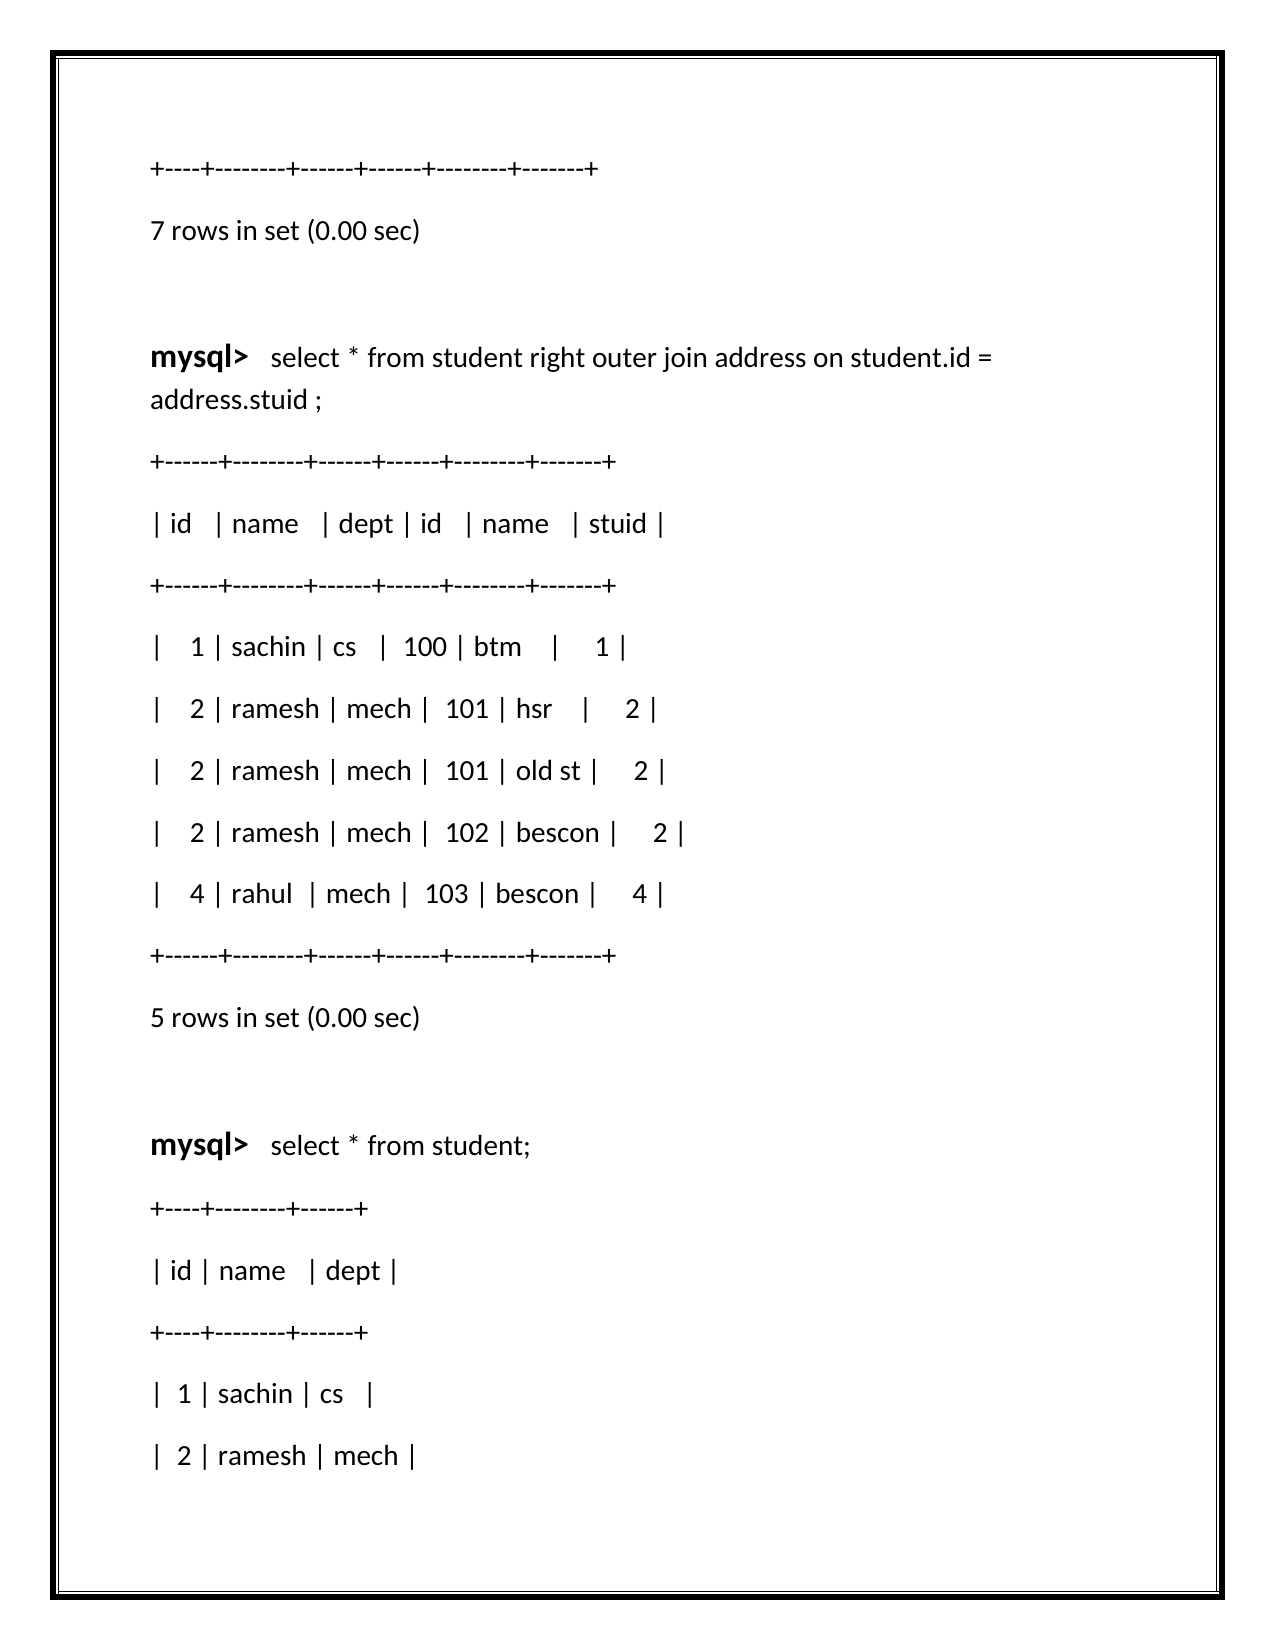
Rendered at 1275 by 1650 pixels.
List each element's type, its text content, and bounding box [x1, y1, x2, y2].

text +------+--------+------+------+--------+-------+ [150, 443, 1125, 479]
text mysql> select * from student right outer join address on student.id = address.stuid ; [150, 335, 1125, 417]
text | 1 | sachin | cs | [150, 1376, 1125, 1411]
text mysql> select * from student; [150, 1123, 1125, 1163]
text +----+--------+------+ [150, 1190, 1125, 1226]
text | 1 | sachin | cs | 100 | btm | 1 | [150, 628, 1125, 664]
text +----+--------+------+ [150, 1314, 1125, 1349]
text 5 rows in set (0.00 sec) [150, 999, 1125, 1035]
text | 2 | ramesh | mech | 101 | hsr | 2 | [150, 690, 1125, 726]
text +------+--------+------+------+--------+-------+ [150, 567, 1125, 602]
text | id | name | dept | id | name | stuid | [150, 505, 1125, 541]
text | 2 | ramesh | mech | 102 | bescon | 2 | [150, 814, 1125, 849]
text | id | name | dept | [150, 1252, 1125, 1288]
text | 2 | ramesh | mech | 101 | old st | 2 | [150, 752, 1125, 788]
text 7 rows in set (0.00 sec) [150, 212, 1125, 247]
text +------+--------+------+------+--------+-------+ [150, 937, 1125, 973]
text | 4 | rahul | mech | 103 | bescon | 4 | [150, 876, 1125, 911]
text +----+--------+------+------+--------+-------+ [150, 150, 1125, 186]
text | 2 | ramesh | mech | [150, 1437, 1125, 1473]
